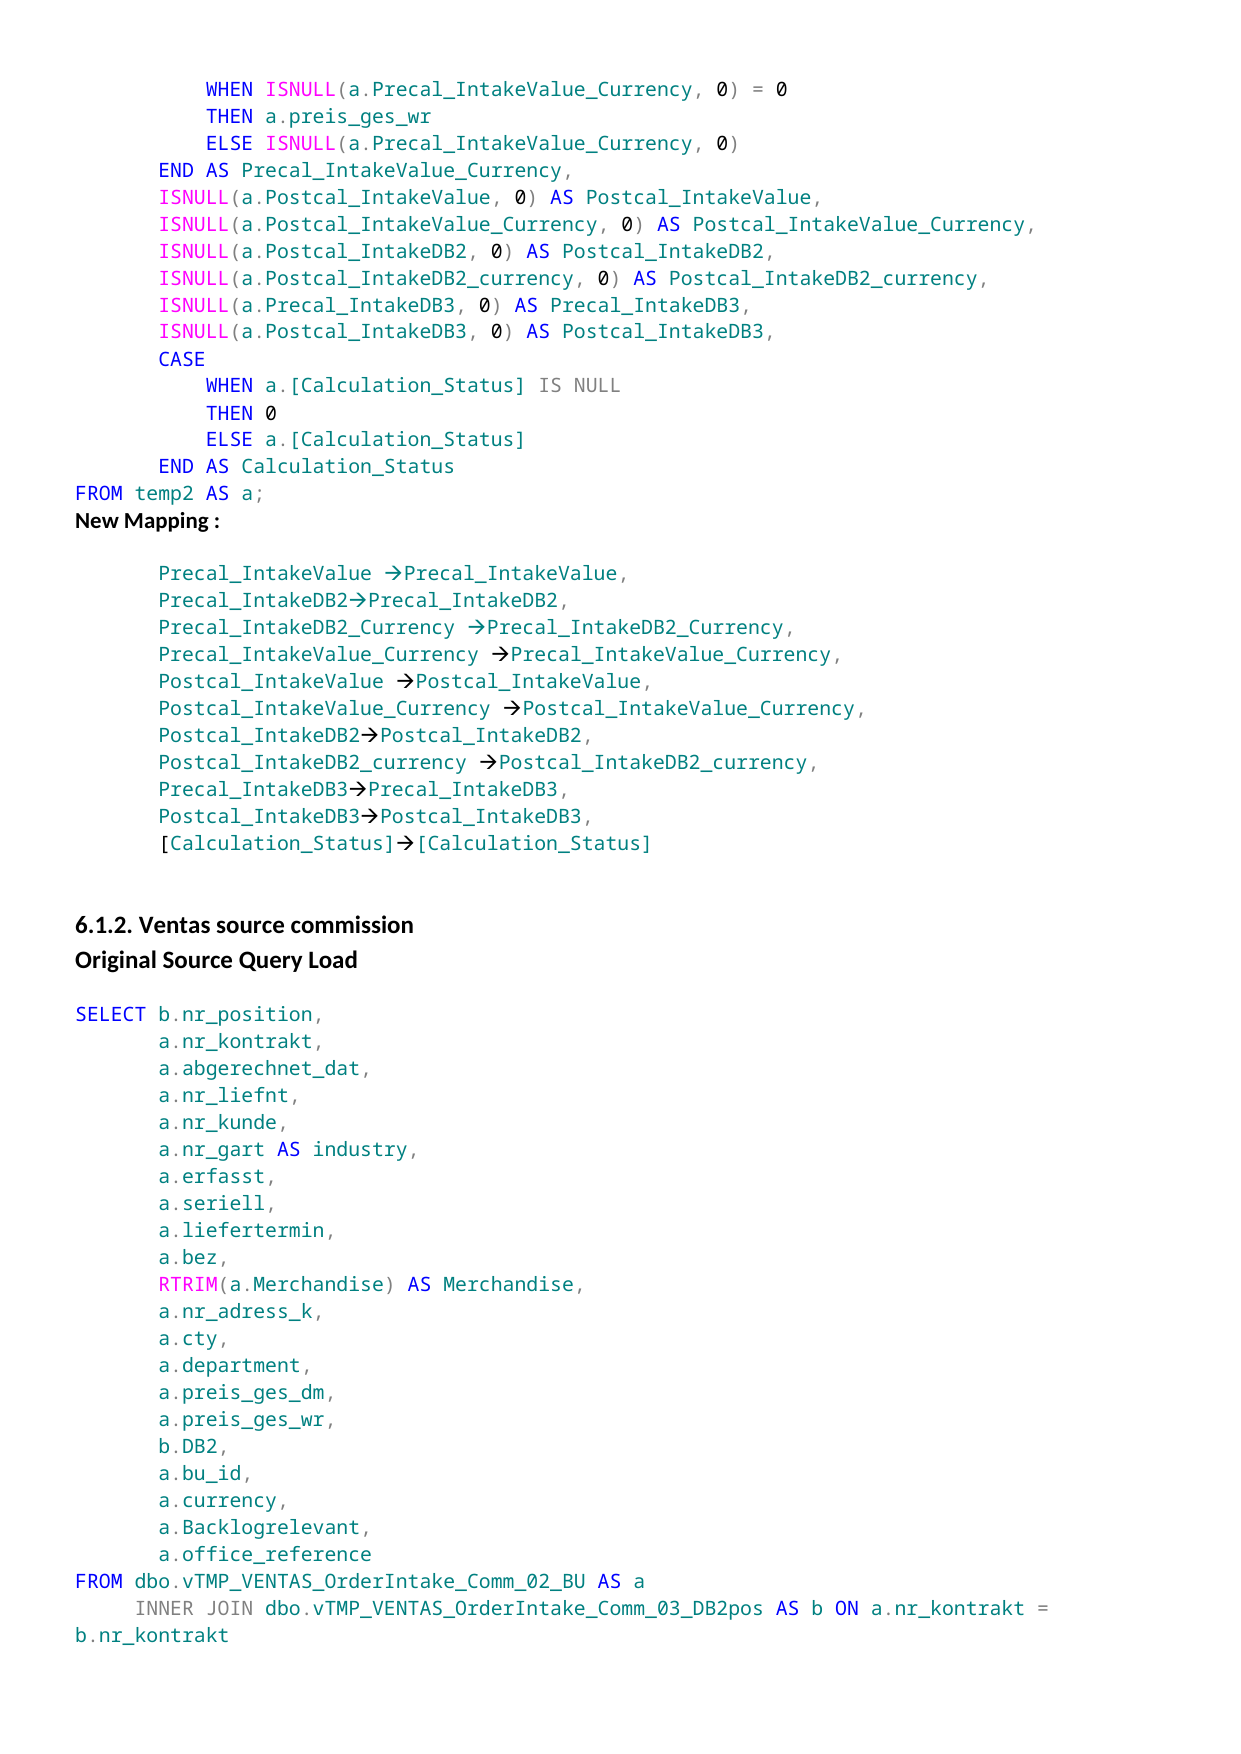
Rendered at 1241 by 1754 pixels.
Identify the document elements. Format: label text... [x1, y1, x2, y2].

text [Calculation_Status][Calculation_Status] [75, 829, 1165, 856]
text Postcal_IntakeValue Postcal_IntakeValue, [75, 668, 1165, 694]
text Original Source Query Load [75, 944, 1165, 975]
text CASE [75, 345, 1165, 372]
text a.nr_liefnt, [75, 1081, 1165, 1108]
text a.erfasst, [75, 1162, 1165, 1189]
text WHEN a.[Calculation_Status] IS NULL [75, 372, 1165, 399]
text a.seriell, [75, 1189, 1165, 1216]
text a.office_reference [75, 1540, 1165, 1567]
text ISNULL(a.Postcal_IntakeDB2, 0) AS Postcal_IntakeDB2, [75, 237, 1165, 264]
text a.preis_ges_wr, [75, 1405, 1165, 1432]
text SELECT b.nr_position, [75, 1000, 1165, 1027]
text New Mapping : [75, 507, 1165, 535]
text WHEN ISNULL(a.Precal_IntakeValue_Currency, 0) = 0 [75, 75, 1165, 102]
text Precal_IntakeValue Precal_IntakeValue, [75, 560, 1165, 587]
text Postcal_IntakeDB3Postcal_IntakeDB3, [75, 802, 1165, 829]
text ISNULL(a.Postcal_IntakeDB3, 0) AS Postcal_IntakeDB3, [75, 318, 1165, 345]
text ELSE a.[Calculation_Status] [75, 426, 1165, 453]
text Precal_IntakeDB3Precal_IntakeDB3, [75, 776, 1165, 802]
text Precal_IntakeDB2Precal_IntakeDB2, [75, 587, 1165, 614]
text Precal_IntakeDB2_Currency Precal_IntakeDB2_Currency, [75, 614, 1165, 641]
text ISNULL(a.Postcal_IntakeDB2_currency, 0) AS Postcal_IntakeDB2_currency, [75, 264, 1165, 291]
text a.nr_adress_k, [75, 1297, 1165, 1324]
text a.abgerechnet_dat, [75, 1054, 1165, 1081]
text THEN a.preis_ges_wr [75, 102, 1165, 129]
text a.Backlogrelevant, [75, 1513, 1165, 1540]
subtitle 6.1.2. Ventas source commission [75, 909, 1165, 940]
text ELSE ISNULL(a.Precal_IntakeValue_Currency, 0) [75, 129, 1165, 156]
text END AS Calculation_Status [75, 453, 1165, 480]
text FROM temp2 AS a; [75, 480, 1165, 507]
text a.department, [75, 1351, 1165, 1378]
text ISNULL(a.Postcal_IntakeValue_Currency, 0) AS Postcal_IntakeValue_Currency, [75, 210, 1165, 237]
text a.liefertermin, [75, 1216, 1165, 1243]
text a.nr_kontrakt, [75, 1027, 1165, 1054]
text b.DB2, [75, 1432, 1165, 1459]
text Precal_IntakeValue_Currency Precal_IntakeValue_Currency, [75, 641, 1165, 668]
text ISNULL(a.Postcal_IntakeValue, 0) AS Postcal_IntakeValue, [75, 183, 1165, 210]
text FROM dbo.vTMP_VENTAS_OrderIntake_Comm_02_BU AS a [75, 1567, 1165, 1594]
text a.bu_id, [75, 1459, 1165, 1486]
text a.bez, [75, 1243, 1165, 1270]
text Postcal_IntakeDB2Postcal_IntakeDB2, [75, 722, 1165, 748]
text Postcal_IntakeDB2_currency Postcal_IntakeDB2_currency, [75, 748, 1165, 776]
text a.nr_kunde, [75, 1108, 1165, 1135]
text a.nr_gart AS industry, [75, 1135, 1165, 1162]
text RTRIM(a.Merchandise) AS Merchandise, [75, 1270, 1165, 1297]
text THEN 0 [75, 399, 1165, 426]
text a.currency, [75, 1486, 1165, 1513]
text INNER JOIN dbo.vTMP_VENTAS_OrderIntake_Comm_03_DB2pos AS b ON a.nr_kontrakt = b.nr_kontrakt [75, 1594, 1165, 1648]
text Postcal_IntakeValue_Currency Postcal_IntakeValue_Currency, [75, 694, 1165, 722]
text a.cty, [75, 1324, 1165, 1351]
text a.preis_ges_dm, [75, 1378, 1165, 1405]
text END AS Precal_IntakeValue_Currency, [75, 156, 1165, 183]
text ISNULL(a.Precal_IntakeDB3, 0) AS Precal_IntakeDB3, [75, 291, 1165, 318]
